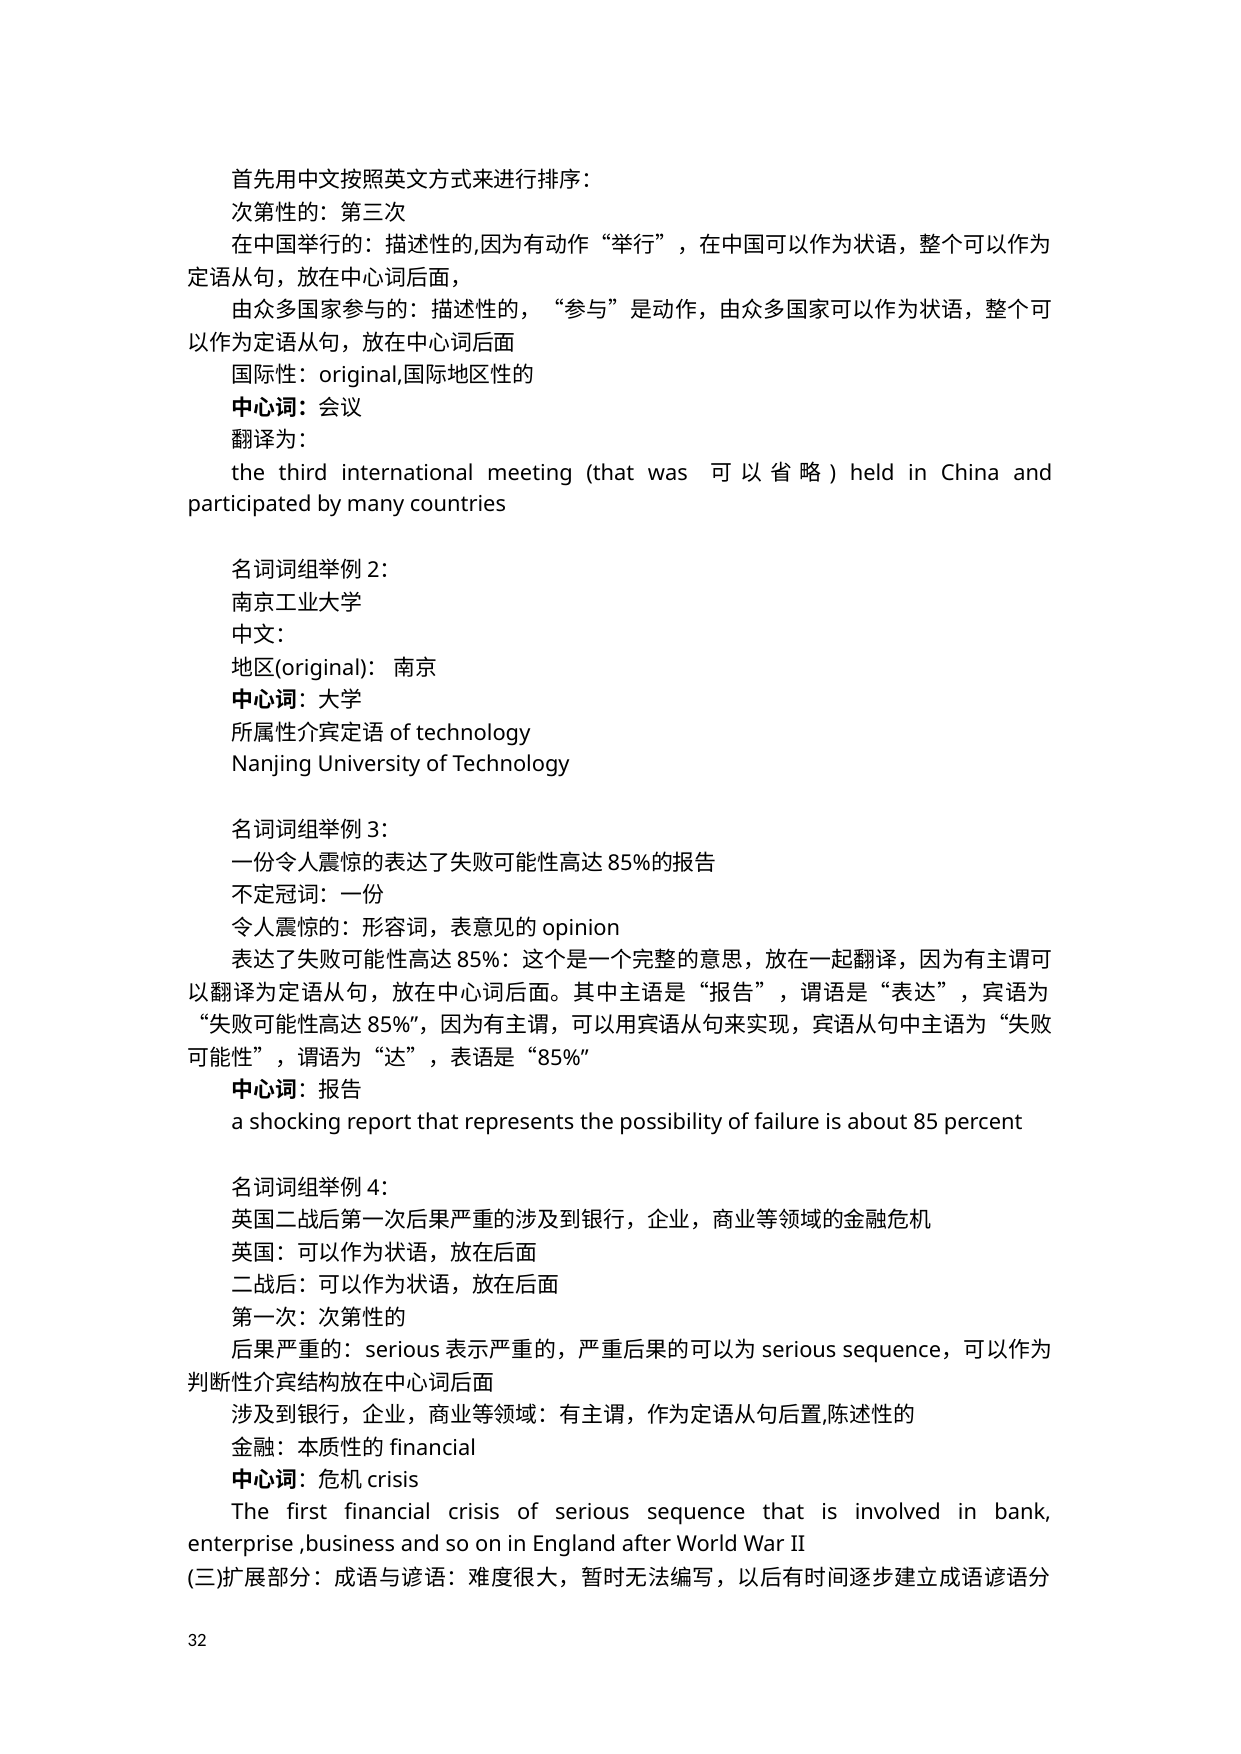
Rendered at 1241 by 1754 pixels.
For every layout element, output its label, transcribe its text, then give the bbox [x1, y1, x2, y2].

list 表达了失败可能性高达85%：这个是一个完整的意思，放在一起翻译，因为有主谓可以翻译为定语从句，放在中心词后面。其中主语是“报告”，谓语是“表达”，宾语为“失败可能性高达85%”，因为有主谓，可以用宾语从句来实现，宾语从句中主语为“失败可能性”，谓语为“达”，表语是“85%” [187, 942, 1053, 1072]
list 地区(original)： 南京 [187, 649, 1053, 682]
list 不定冠词：一份 [187, 877, 1053, 909]
list a shocking report that represents the possibility of failure is about 85 percent [187, 1104, 1053, 1137]
list 所属性介宾定语 of technology [187, 714, 1053, 747]
list 令人震惊的：形容词，表意见的opinion [187, 909, 1053, 942]
list 名词词组举例2： [187, 552, 1053, 584]
list 次第性的：第三次 [187, 194, 1053, 227]
list The first financial crisis of serious sequence that is involved in bank, enterprise ,business and so on in England after World War II [187, 1494, 1053, 1559]
list 名词词组举例4： [187, 1169, 1053, 1202]
list 国际性：original,国际地区性的 [187, 357, 1053, 389]
list 一份令人震惊的表达了失败可能性高达85%的报告 [187, 844, 1053, 877]
list 二战后：可以作为状语，放在后面 [187, 1267, 1053, 1299]
list 金融：本质性的 financial [187, 1429, 1053, 1462]
list 中心词：大学 [187, 682, 1053, 714]
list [187, 1559, 1053, 1592]
list the third international meeting (that was 可以省略) held in China and participated by many countries [187, 454, 1053, 519]
list 中心词：报告 [187, 1072, 1053, 1104]
list 中心词：会议 [187, 389, 1053, 422]
list 涉及到银行，企业，商业等领域：有主谓，作为定语从句后置,陈述性的 [187, 1397, 1053, 1429]
list 英国：可以作为状语，放在后面 [187, 1234, 1053, 1267]
list 后果严重的：serious表示严重的，严重后果的可以为serious sequence，可以作为判断性介宾结构放在中心词后面 [187, 1332, 1053, 1397]
list 在中国举行的：描述性的,因为有动作“举行”，在中国可以作为状语，整个可以作为定语从句，放在中心词后面， [187, 227, 1053, 292]
list 第一次：次第性的 [187, 1299, 1053, 1332]
list 中心词：危机crisis [187, 1462, 1053, 1494]
list 由众多国家参与的：描述性的，“参与”是动作，由众多国家可以作为状语，整个可以作为定语从句，放在中心词后面 [187, 292, 1053, 357]
list 翻译为： [187, 422, 1053, 454]
list Nanjing University of Technology [187, 747, 1053, 779]
list 首先用中文按照英文方式来进行排序： [187, 162, 1053, 194]
list 英国二战后第一次后果严重的涉及到银行，企业，商业等领域的金融危机 [187, 1202, 1053, 1234]
list 南京工业大学 [187, 584, 1053, 617]
list 中文： [187, 617, 1053, 649]
list 名词词组举例3： [187, 812, 1053, 844]
